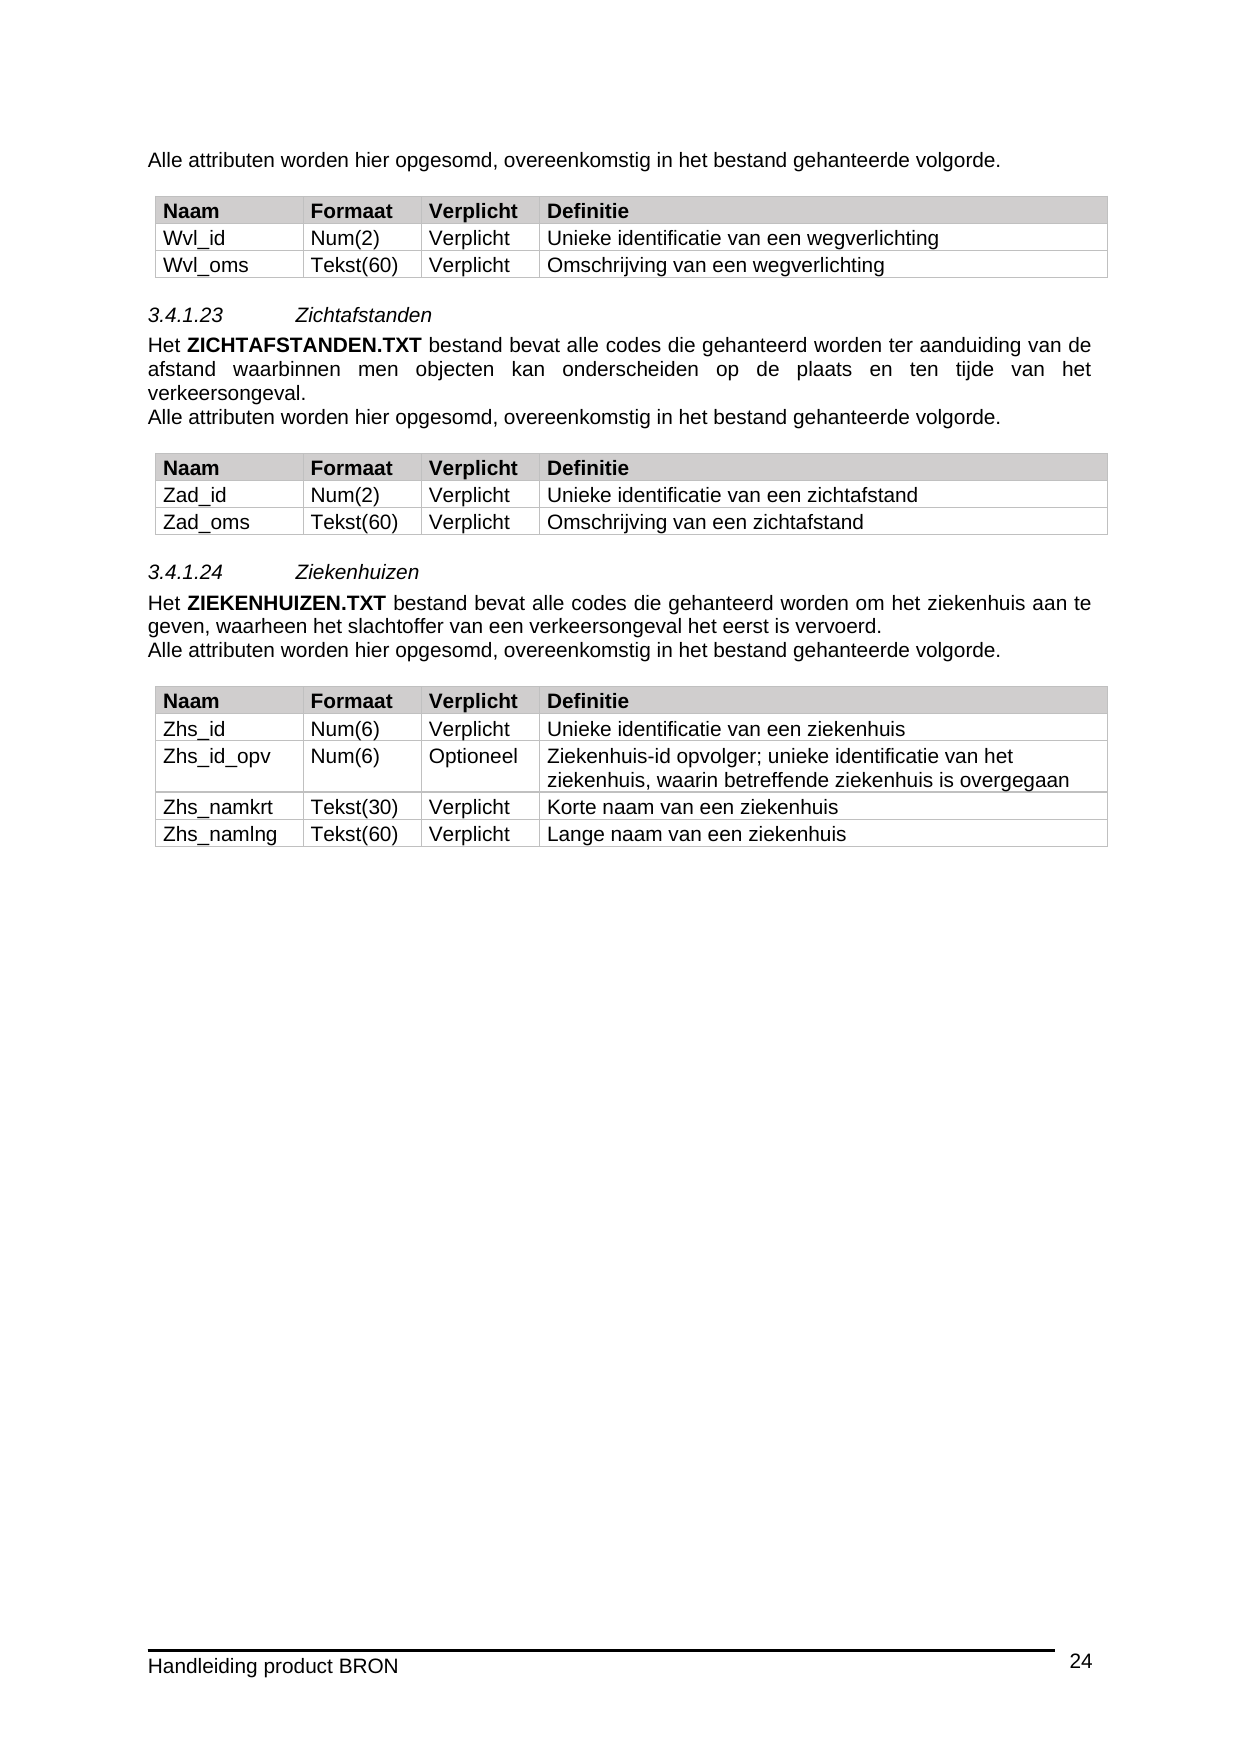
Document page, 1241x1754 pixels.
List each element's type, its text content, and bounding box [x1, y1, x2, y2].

table_header Definitie [540, 687, 1107, 713]
table_cell Verplicht [422, 481, 539, 507]
table_cell Tekst(60) [304, 508, 421, 534]
table_cell Tekst(30) [304, 793, 421, 818]
table_cell Zhs_id_opv [156, 741, 303, 791]
table_cell Unieke identificatie van een zichtafstand [540, 481, 1107, 507]
table_header Formaat [304, 687, 421, 713]
table_header Naam [156, 687, 303, 713]
table_header Definitie [540, 454, 1107, 480]
table_header Definitie [540, 197, 1107, 223]
table_cell Tekst(60) [304, 820, 421, 846]
table_cell Verplicht [422, 508, 539, 534]
table_header Naam [156, 197, 303, 223]
text Het ZICHTAFSTANDEN.TXT bestand bevat alle codes die gehanteerd worden ter aanduiding van de afstand waarbinnen men objecten kan onderscheiden op de plaats en ten tijde van het verkeersongeval. Alle attributen worden hier opgesomd, overeenkomstig in het bestand gehanteerde volgorde. [148, 333, 1092, 429]
table_header Formaat [304, 197, 421, 223]
table_cell Ziekenhuis-id opvolger; unieke identificatie van het ziekenhuis, waarin betreffende ziekenhuis is overgegaan [540, 741, 1107, 791]
table_cell Verplicht [422, 251, 539, 277]
table_cell Verplicht [422, 820, 539, 846]
table_cell Verplicht [422, 224, 539, 250]
table_cell Wvl_id [156, 224, 303, 250]
table_header Verplicht [422, 687, 539, 713]
table_cell Zad_id [156, 481, 303, 507]
table_cell Wvl_oms [156, 251, 303, 277]
table_cell Korte naam van een ziekenhuis [540, 793, 1107, 818]
table_cell Num(2) [304, 481, 421, 507]
table_cell Zad_oms [156, 508, 303, 534]
text Alle attributen worden hier opgesomd, overeenkomstig in het bestand gehanteerde volgorde. [148, 638, 1092, 662]
subtitle Zichtafstanden [148, 303, 1092, 327]
text Alle attributen worden hier opgesomd, overeenkomstig in het bestand gehanteerde volgorde. [148, 148, 1092, 172]
table_cell Zhs_id [156, 714, 303, 740]
table_cell Zhs_namlng [156, 820, 303, 846]
table_cell Omschrijving van een wegverlichting [540, 251, 1107, 277]
table_cell Num(6) [304, 741, 421, 791]
table_cell Num(2) [304, 224, 421, 250]
table_header Verplicht [422, 197, 539, 223]
table_cell Unieke identificatie van een wegverlichting [540, 224, 1107, 250]
table_cell Zhs_namkrt [156, 793, 303, 818]
table_header Formaat [304, 454, 421, 480]
table_cell Omschrijving van een zichtafstand [540, 508, 1107, 534]
table_cell Num(6) [304, 714, 421, 740]
table_cell Optioneel [422, 741, 539, 791]
subtitle Ziekenhuizen [148, 560, 1092, 584]
table_cell Lange naam van een ziekenhuis [540, 820, 1107, 846]
text Het ZIEKENHUIZEN.TXT bestand bevat alle codes die gehanteerd worden om het ziekenhuis aan te geven, waarheen het slachtoffer van een verkeersongeval het eerst is vervoerd. [148, 590, 1092, 638]
table_cell Verplicht [422, 793, 539, 818]
table_header Verplicht [422, 454, 539, 480]
table_cell Unieke identificatie van een ziekenhuis [540, 714, 1107, 740]
table_cell Tekst(60) [304, 251, 421, 277]
table_header Naam [156, 454, 303, 480]
table_cell Verplicht [422, 714, 539, 740]
